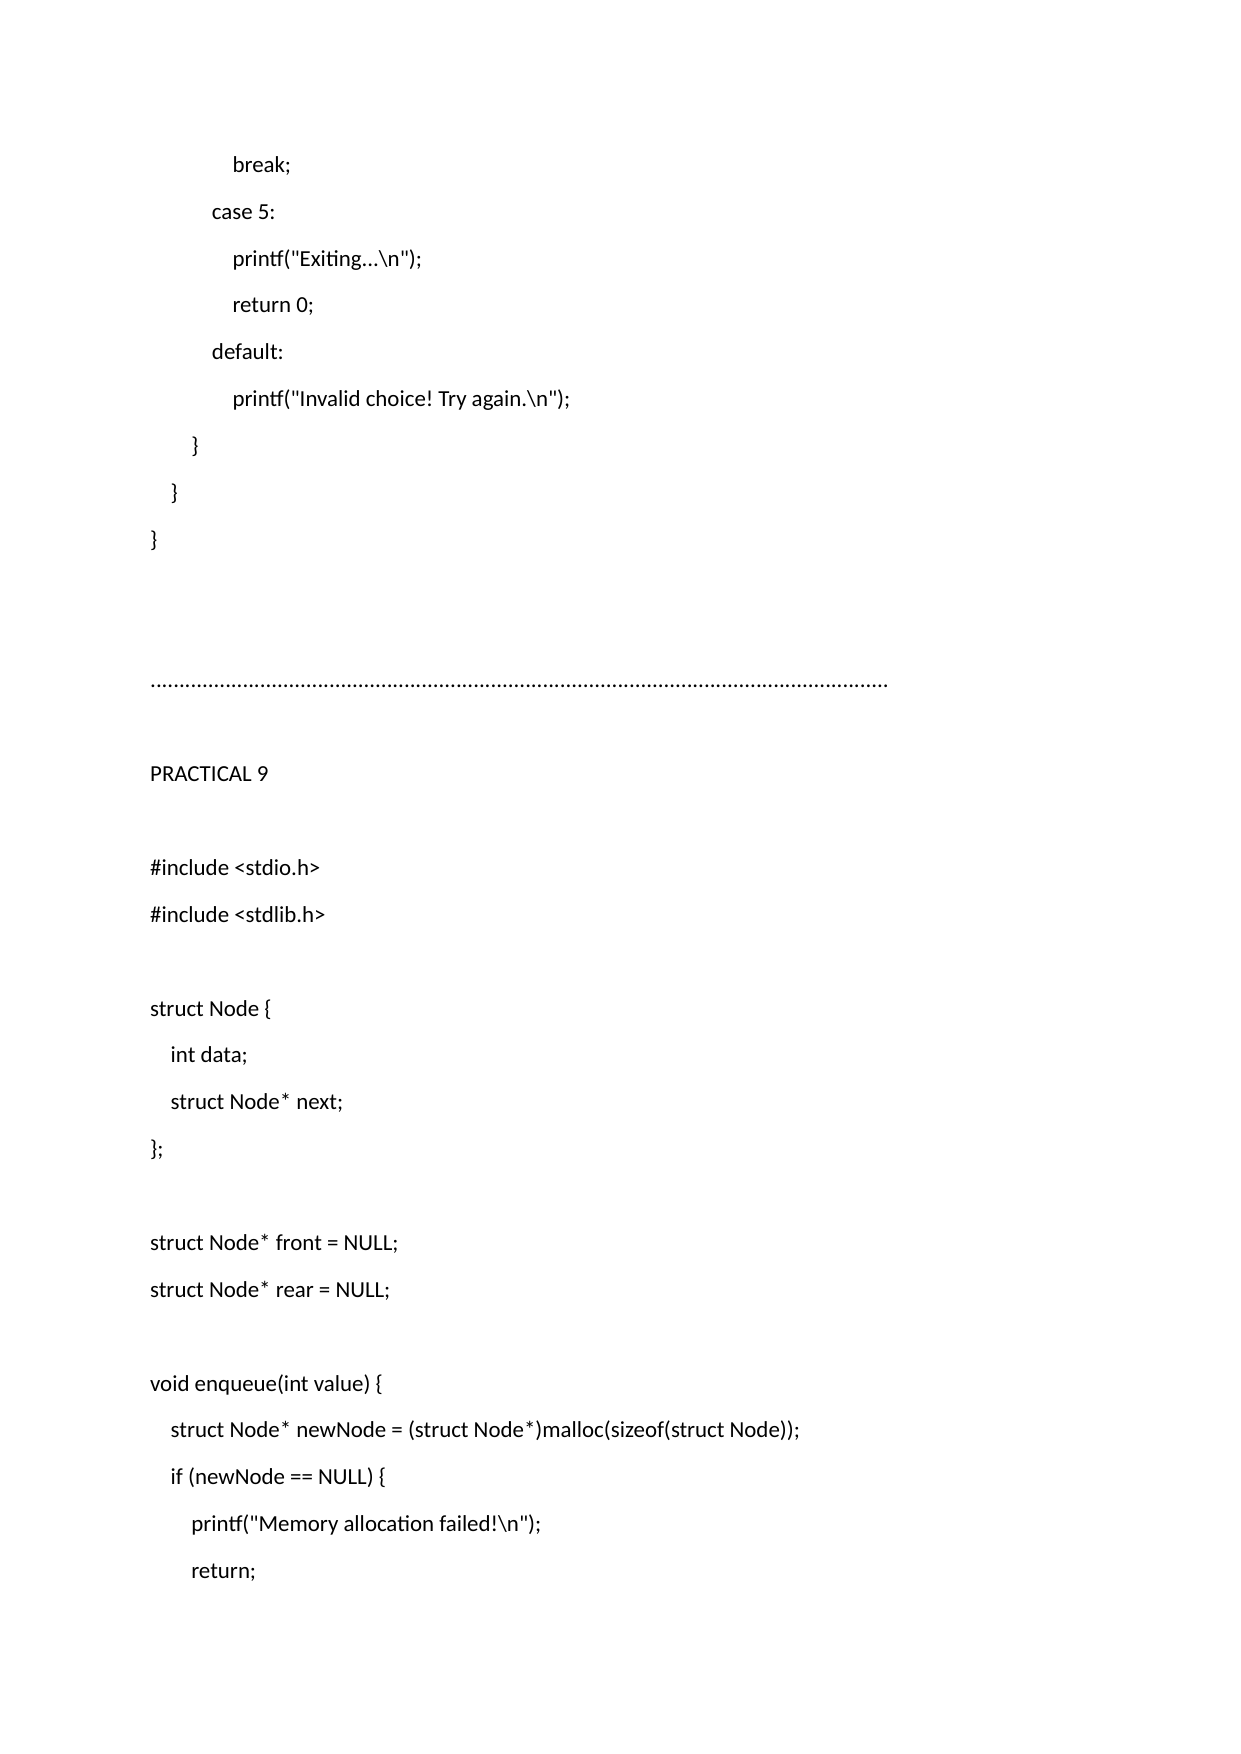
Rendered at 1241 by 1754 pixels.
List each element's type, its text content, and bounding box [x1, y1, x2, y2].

text #include <stdlib.h> [150, 900, 1090, 928]
text struct Node* next; [150, 1087, 1090, 1116]
text ................................................................................................................................ [150, 666, 1090, 694]
text default: [150, 337, 1090, 366]
text if (newNode == NULL) { [150, 1462, 1090, 1491]
text case 5: [150, 197, 1090, 225]
text } [150, 525, 1090, 553]
text int data; [150, 1041, 1090, 1069]
text struct Node* newNode = (struct Node*)malloc(sizeof(struct Node)); [150, 1416, 1090, 1444]
text void enqueue(int value) { [150, 1369, 1090, 1397]
text printf("Invalid choice! Try again.\n"); [150, 384, 1090, 412]
text printf("Memory allocation failed!\n"); [150, 1509, 1090, 1537]
text break; [150, 150, 1090, 178]
text }; [150, 1134, 1090, 1162]
text struct Node { [150, 994, 1090, 1022]
text PRACTICAL 9 [150, 759, 1090, 787]
text } [150, 431, 1090, 459]
text struct Node* front = NULL; [150, 1228, 1090, 1256]
text } [150, 478, 1090, 506]
text #include <stdio.h> [150, 853, 1090, 881]
text struct Node* rear = NULL; [150, 1275, 1090, 1303]
text return; [150, 1556, 1090, 1584]
text printf("Exiting...\n"); [150, 244, 1090, 272]
text return 0; [150, 291, 1090, 319]
